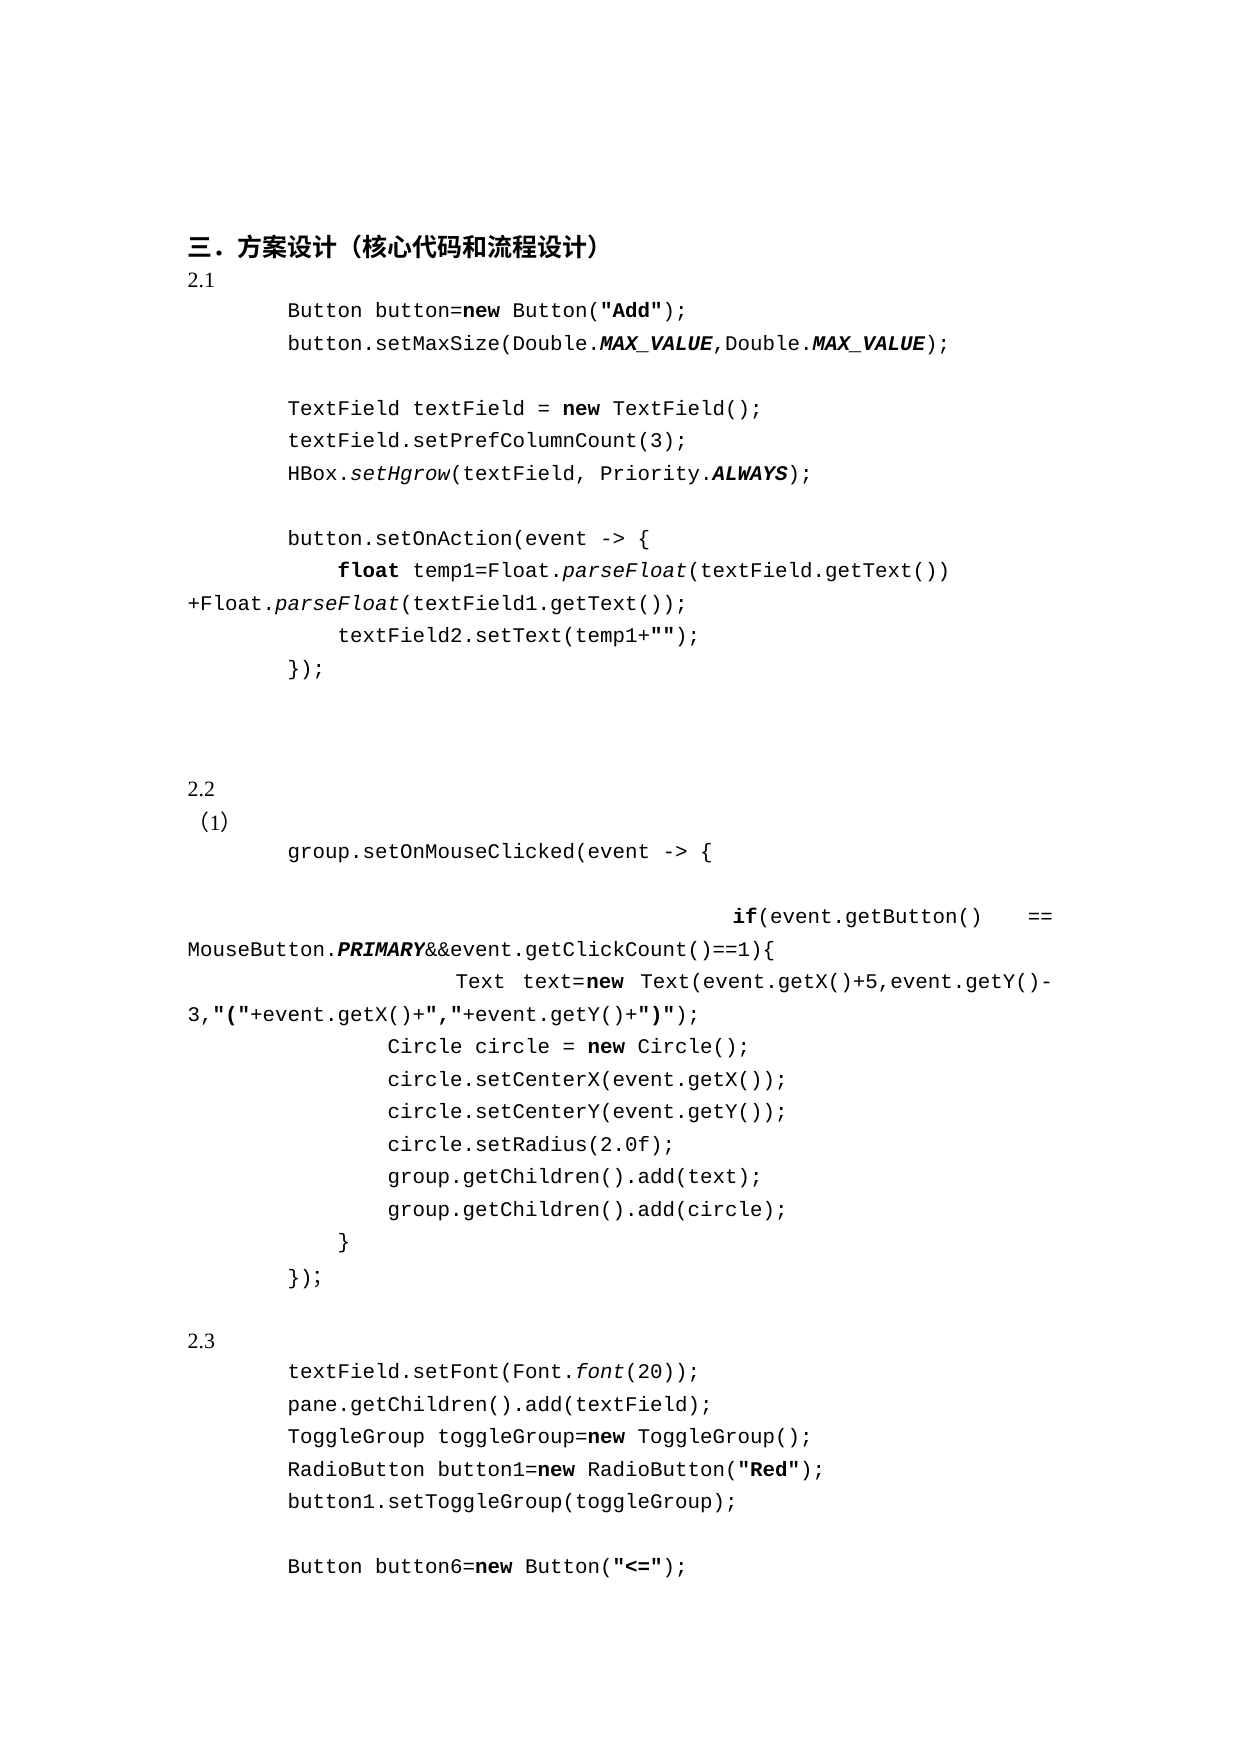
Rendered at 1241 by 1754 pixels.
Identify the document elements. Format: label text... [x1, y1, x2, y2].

list 方案设计（核心代码和流程设计） [187, 227, 1053, 263]
text （1） group.setOnMouseClicked(event -> { if(event.getButton() == MouseButton.PRIMARY&&event.getClickCount()==1){ Text text=new Text(event.getX()+5,event.getY()-3,"("+event.getX()+","+event.getY()+")"); Circle circle = new Circle(); circle.setCenterX(event.getX()); circle.setCenterY(event.getY()); circle.setRadius(2.0f); group.getChildren().add(text); group.getChildren().add(circle); } })； [187, 804, 1053, 1292]
text 2.1 [187, 263, 1053, 296]
text Button button=new Button("Add"); button.setMaxSize(Double.MAX_VALUE,Double.MAX_VALUE); TextField textField = new TextField(); textField.setPrefColumnCount(3); HBox.setHgrow(textField, Priority.ALWAYS); button.setOnAction(event -> { float temp1=Float.parseFloat(textField.getText())+Float.parseFloat(textField1.getText()); textField2.setText(temp1+""); }); [187, 296, 1053, 751]
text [187, 1324, 1053, 1584]
text 2.2 [187, 772, 1053, 804]
